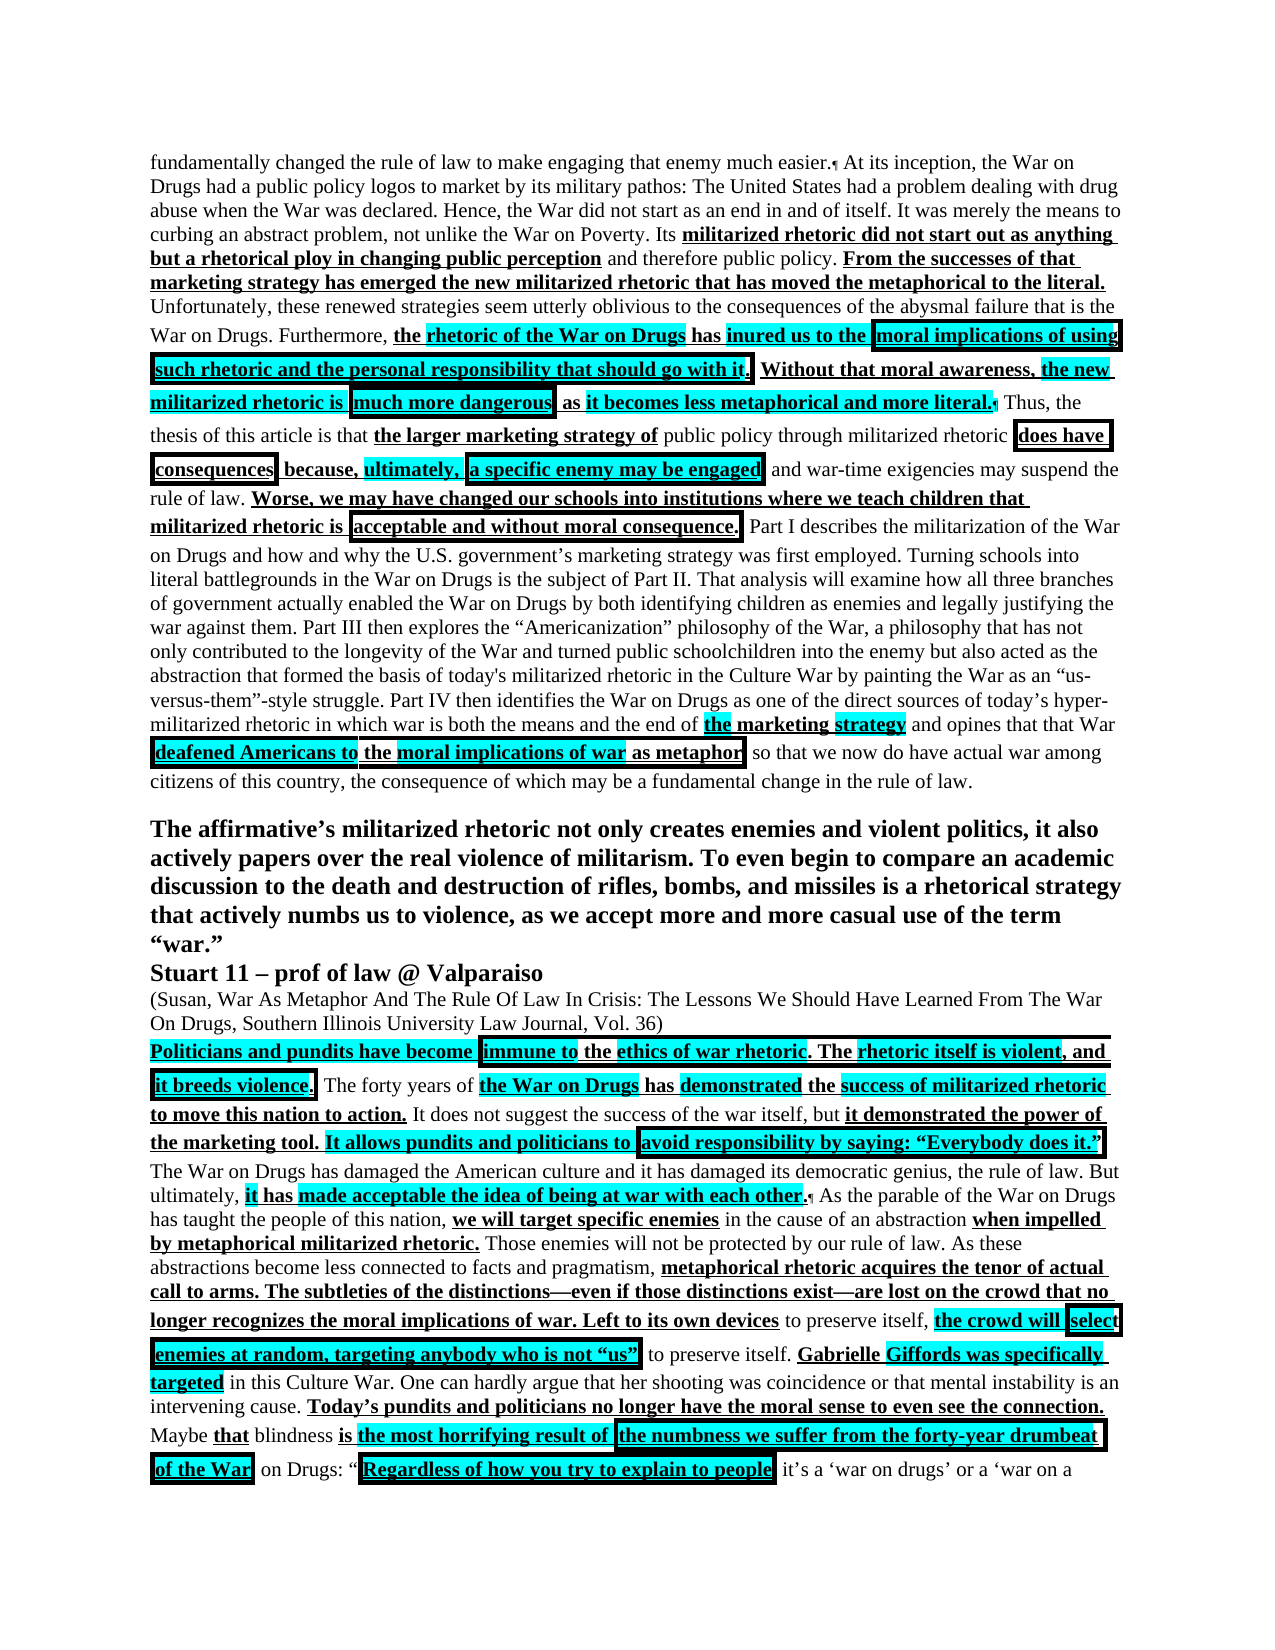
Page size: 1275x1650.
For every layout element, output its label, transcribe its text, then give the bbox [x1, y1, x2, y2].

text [150, 150, 1125, 793]
subtitle The affirmative’s militarized rhetoric not only creates enemies and violent politics, it also actively papers over the real violence of militarism. To even begin to compare an academic discussion to the death and destruction of rifles, bombs, and missiles is a rhetorical strategy that actively numbs us to violence, as we accept more and more casual use of the term “war.” [150, 814, 1125, 958]
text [150, 1034, 1125, 1485]
text (Susan, War As Metaphor And The Rule Of Law In Crisis: The Lessons We Should Have Learned From The War On Drugs, Southern Illinois University Law Journal, Vol. 36) [150, 986, 1125, 1034]
text Stuart 11 – prof of law @ Valparaiso [150, 958, 1125, 986]
